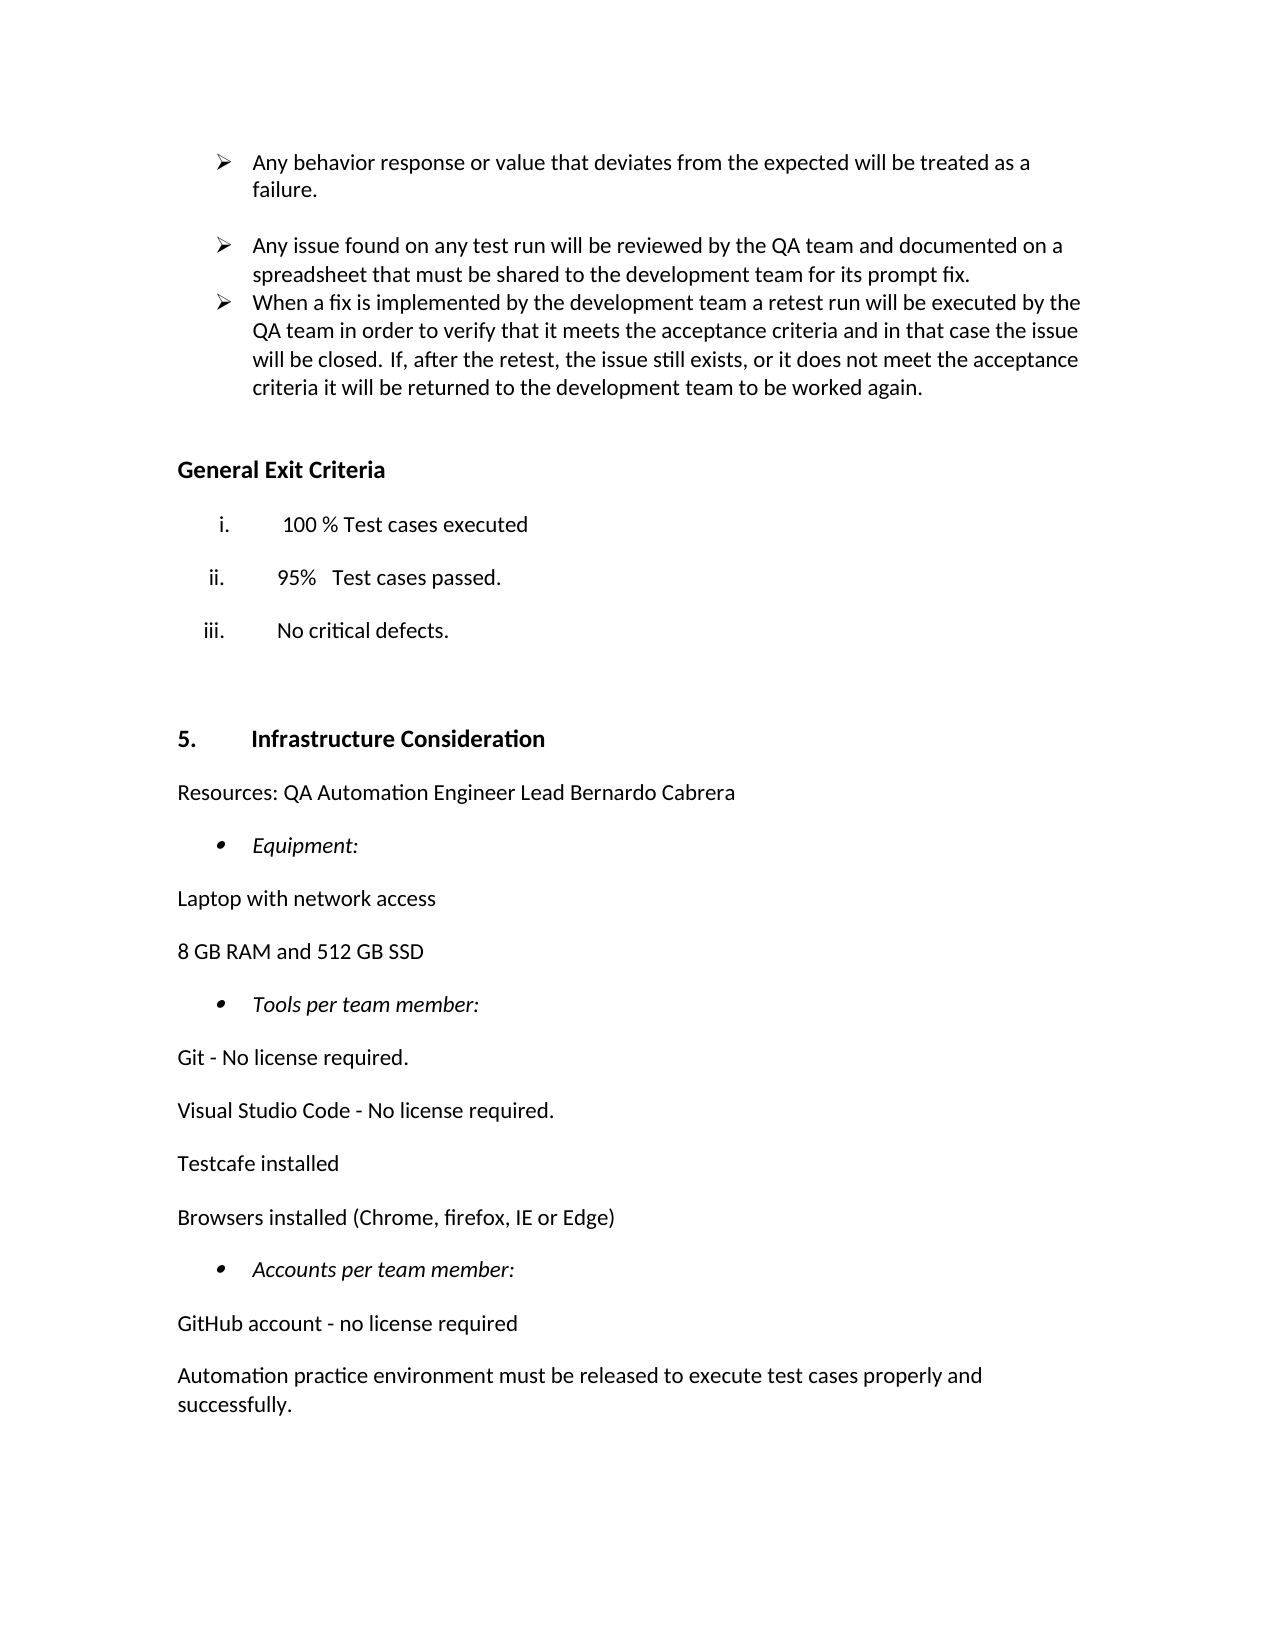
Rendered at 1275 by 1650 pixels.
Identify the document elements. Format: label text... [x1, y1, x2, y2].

list Any behavior response or value that deviates from the expected will be treated as a failure. [215, 148, 1098, 204]
list Accounts per team member: [215, 1256, 1098, 1284]
text GitHub account - no license required [177, 1309, 1098, 1337]
text 8 GB RAM and 512 GB SSD [177, 937, 1098, 966]
list Tools per team member: [215, 991, 1098, 1018]
text Visual Studio Code - No license required. [177, 1097, 1098, 1124]
text Testcafe installed [177, 1149, 1098, 1178]
text Browsers installed (Chrome, firefox, IE or Edge) [177, 1203, 1098, 1231]
text 5. Infrastructure Consideration [177, 723, 1098, 753]
text Laptop with network access [177, 884, 1098, 912]
text General Exit Criteria [177, 454, 1098, 485]
text Automation practice environment must be released to execute test cases properly and successfully. [177, 1362, 1098, 1418]
list Any issue found on any test run will be reviewed by the QA team and documented on a spreadsheet that must be shared to the development team for its prompt fix. [215, 232, 1098, 288]
text i. 100 % Test cases executed [177, 510, 1098, 538]
text ii. 95% Test cases passed. [177, 563, 1098, 591]
text iii. No critical defects. [177, 616, 1098, 644]
list When a fix is implemented by the development team a retest run will be executed by the QA team in order to verify that it meets the acceptance criteria and in that case the issue will be closed. If, after the retest, the issue still exists, or it does not meet the acceptance criteria it will be returned to the development team to be worked again. [215, 288, 1098, 401]
list Equipment: [215, 831, 1098, 859]
text Resources: QA Automation Engineer Lead Bernardo Cabrera [177, 778, 1098, 806]
text Git - No license required. [177, 1043, 1098, 1072]
